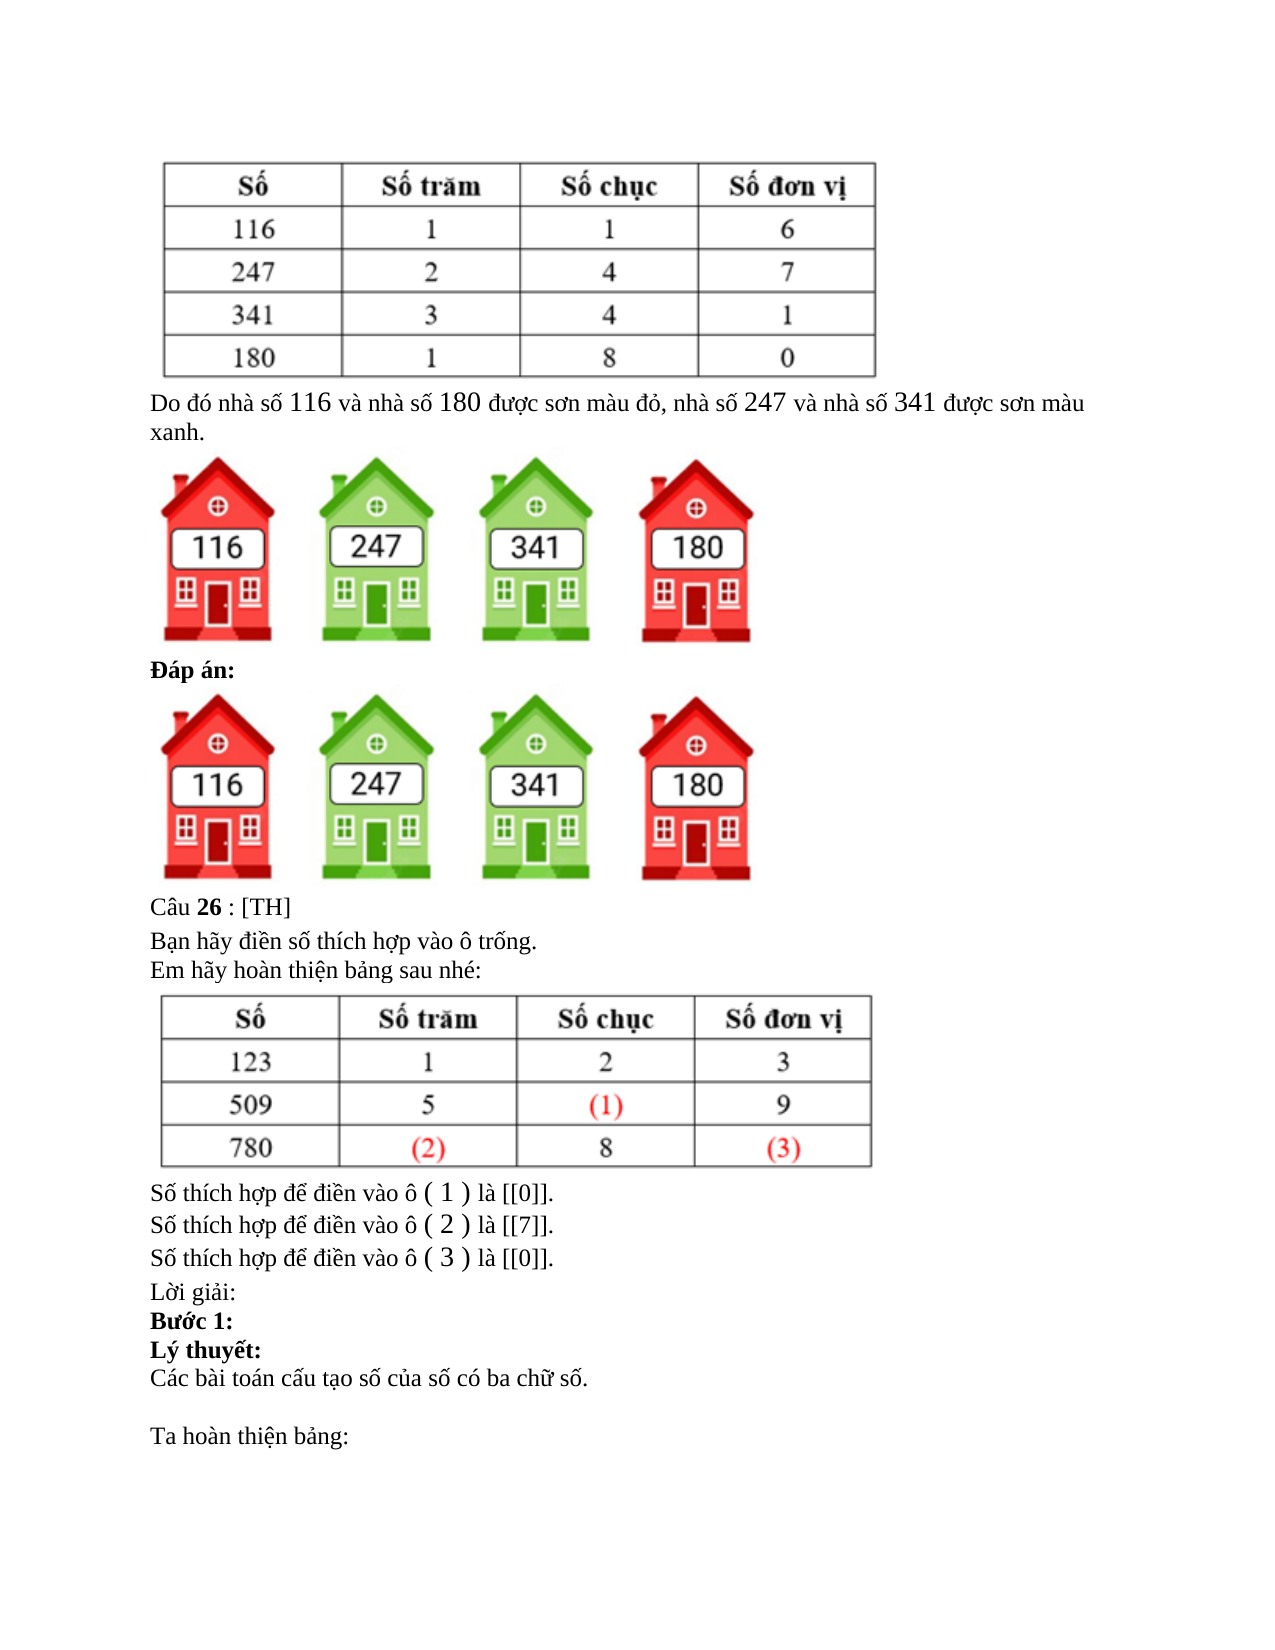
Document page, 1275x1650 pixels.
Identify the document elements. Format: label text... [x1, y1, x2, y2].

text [150, 150, 1125, 892]
text Bước 1: [150, 1306, 1125, 1335]
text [150, 1335, 1125, 1450]
picture [150, 683, 759, 893]
picture [150, 446, 759, 655]
text Câu 26 : [TH] [150, 892, 1125, 921]
text Lời giải: [150, 1277, 1125, 1306]
picture [150, 150, 886, 385]
picture [150, 983, 882, 1175]
